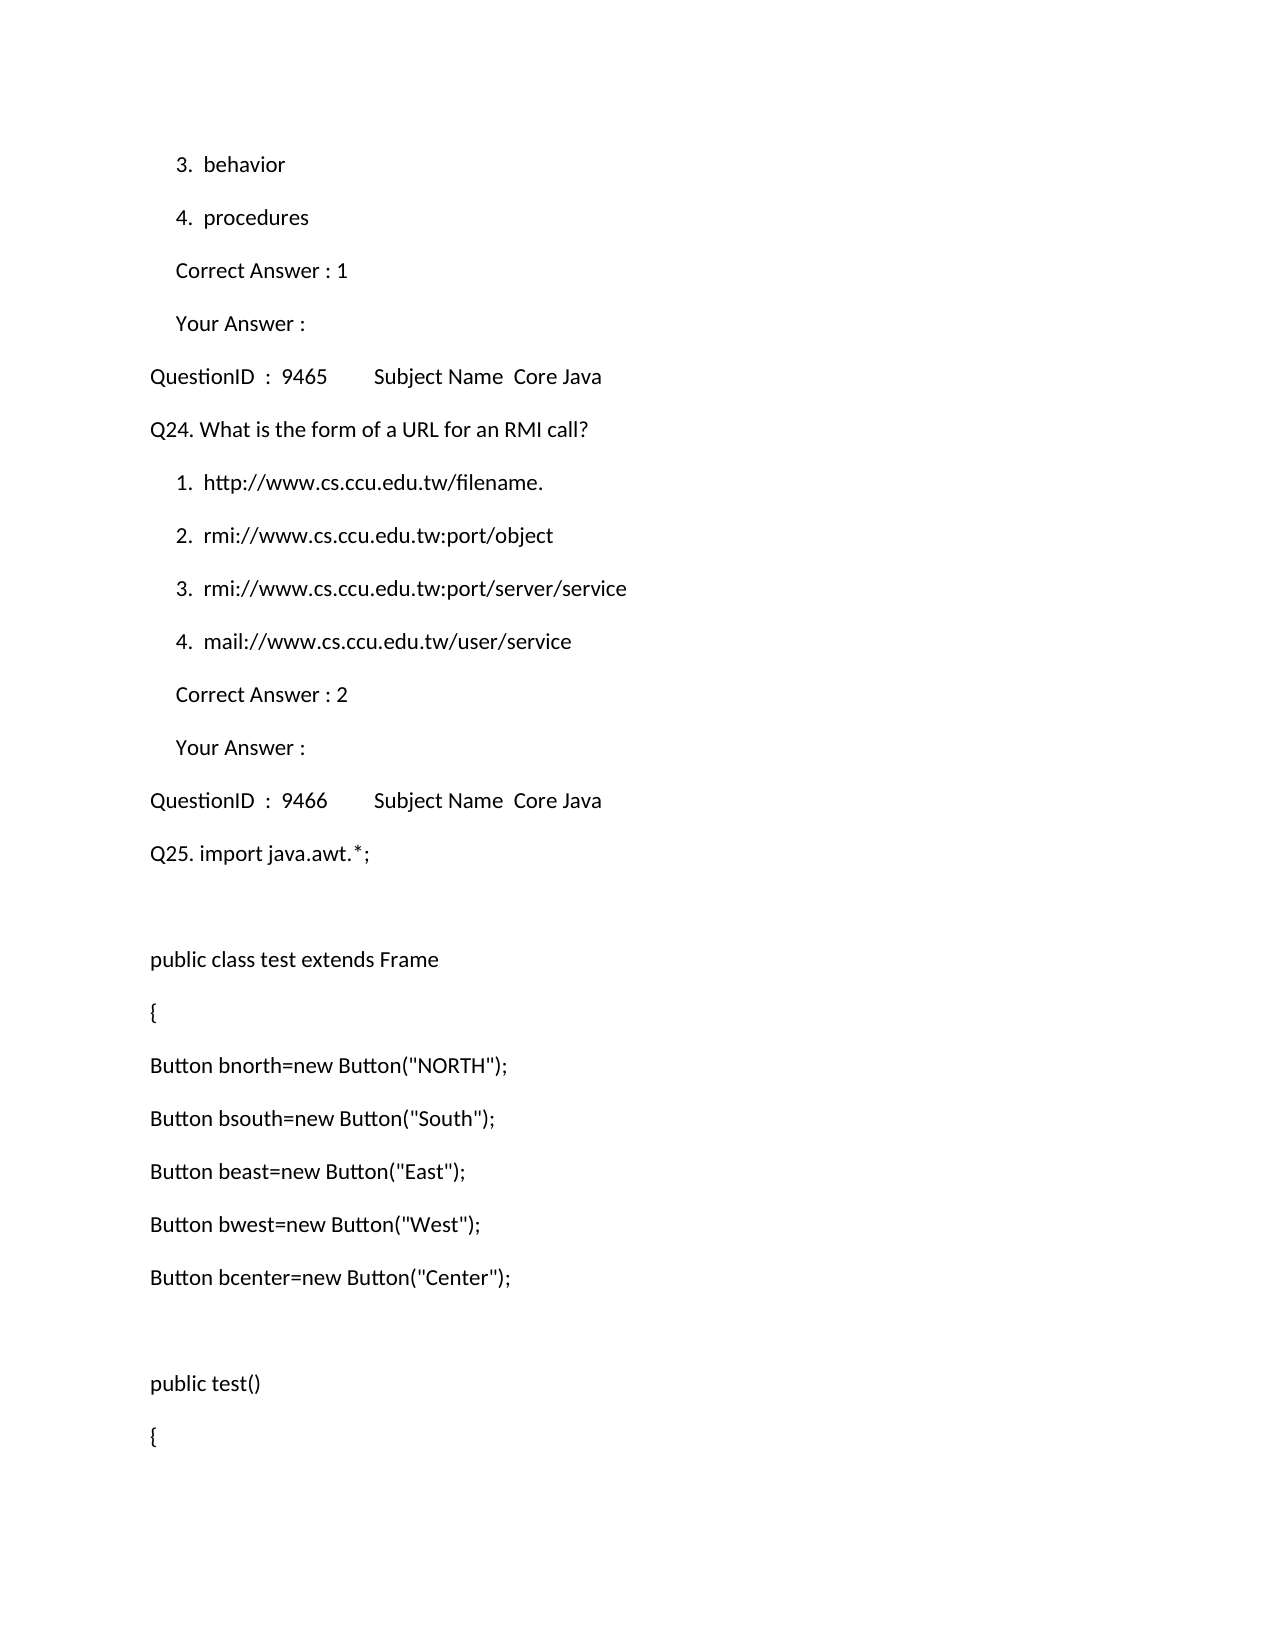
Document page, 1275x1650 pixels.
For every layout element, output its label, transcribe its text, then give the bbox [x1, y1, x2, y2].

text Correct Answer : 1 [150, 256, 1125, 284]
text 4. mail://www.cs.ccu.edu.tw/user/service [150, 627, 1125, 655]
text Q24. What is the form of a URL for an RMI call? [150, 415, 1125, 443]
text Button bwest=new Button("West"); [150, 1210, 1125, 1238]
text Button bnorth=new Button("NORTH"); [150, 1051, 1125, 1079]
text public class test extends Frame [150, 945, 1125, 973]
text 4. procedures [150, 203, 1125, 231]
text public test() [150, 1369, 1125, 1397]
text 1. http://www.cs.ccu.edu.tw/filename. [150, 468, 1125, 496]
text 3. behavior [150, 150, 1125, 178]
text QuestionID : 9466 Subject Name Core Java [150, 786, 1125, 814]
text { [150, 1422, 1125, 1451]
text Your Answer : [150, 733, 1125, 761]
text Q25. import java.awt.*; [150, 839, 1125, 867]
text 2. rmi://www.cs.ccu.edu.tw:port/object [150, 521, 1125, 549]
text 3. rmi://www.cs.ccu.edu.tw:port/server/service [150, 574, 1125, 602]
text Button bsouth=new Button("South"); [150, 1104, 1125, 1132]
text Correct Answer : 2 [150, 680, 1125, 708]
text { [150, 998, 1125, 1026]
text Button bcenter=new Button("Center"); [150, 1263, 1125, 1291]
text Your Answer : [150, 309, 1125, 337]
text QuestionID : 9465 Subject Name Core Java [150, 362, 1125, 390]
text Button beast=new Button("East"); [150, 1157, 1125, 1185]
